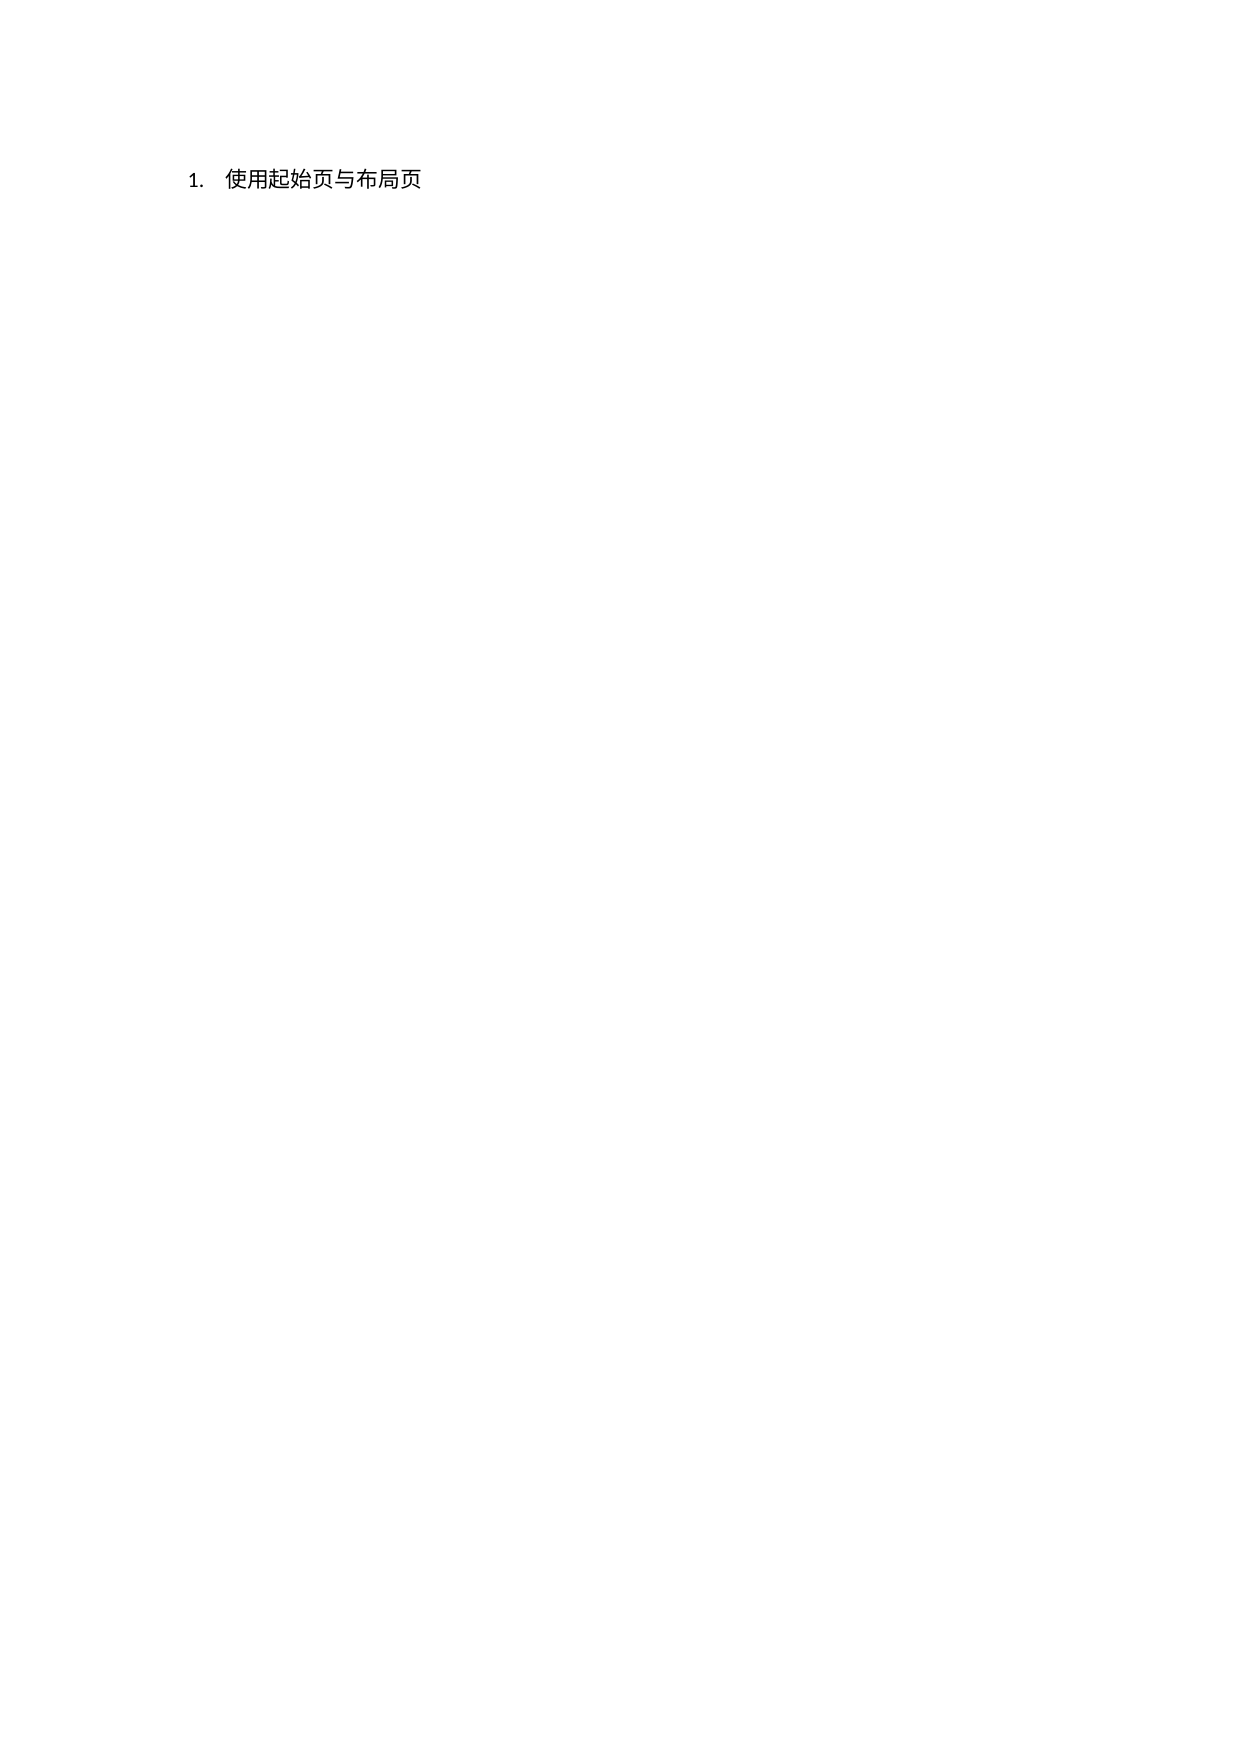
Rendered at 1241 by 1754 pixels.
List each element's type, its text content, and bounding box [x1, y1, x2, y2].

list 使用起始页与布局页 [187, 162, 1053, 194]
